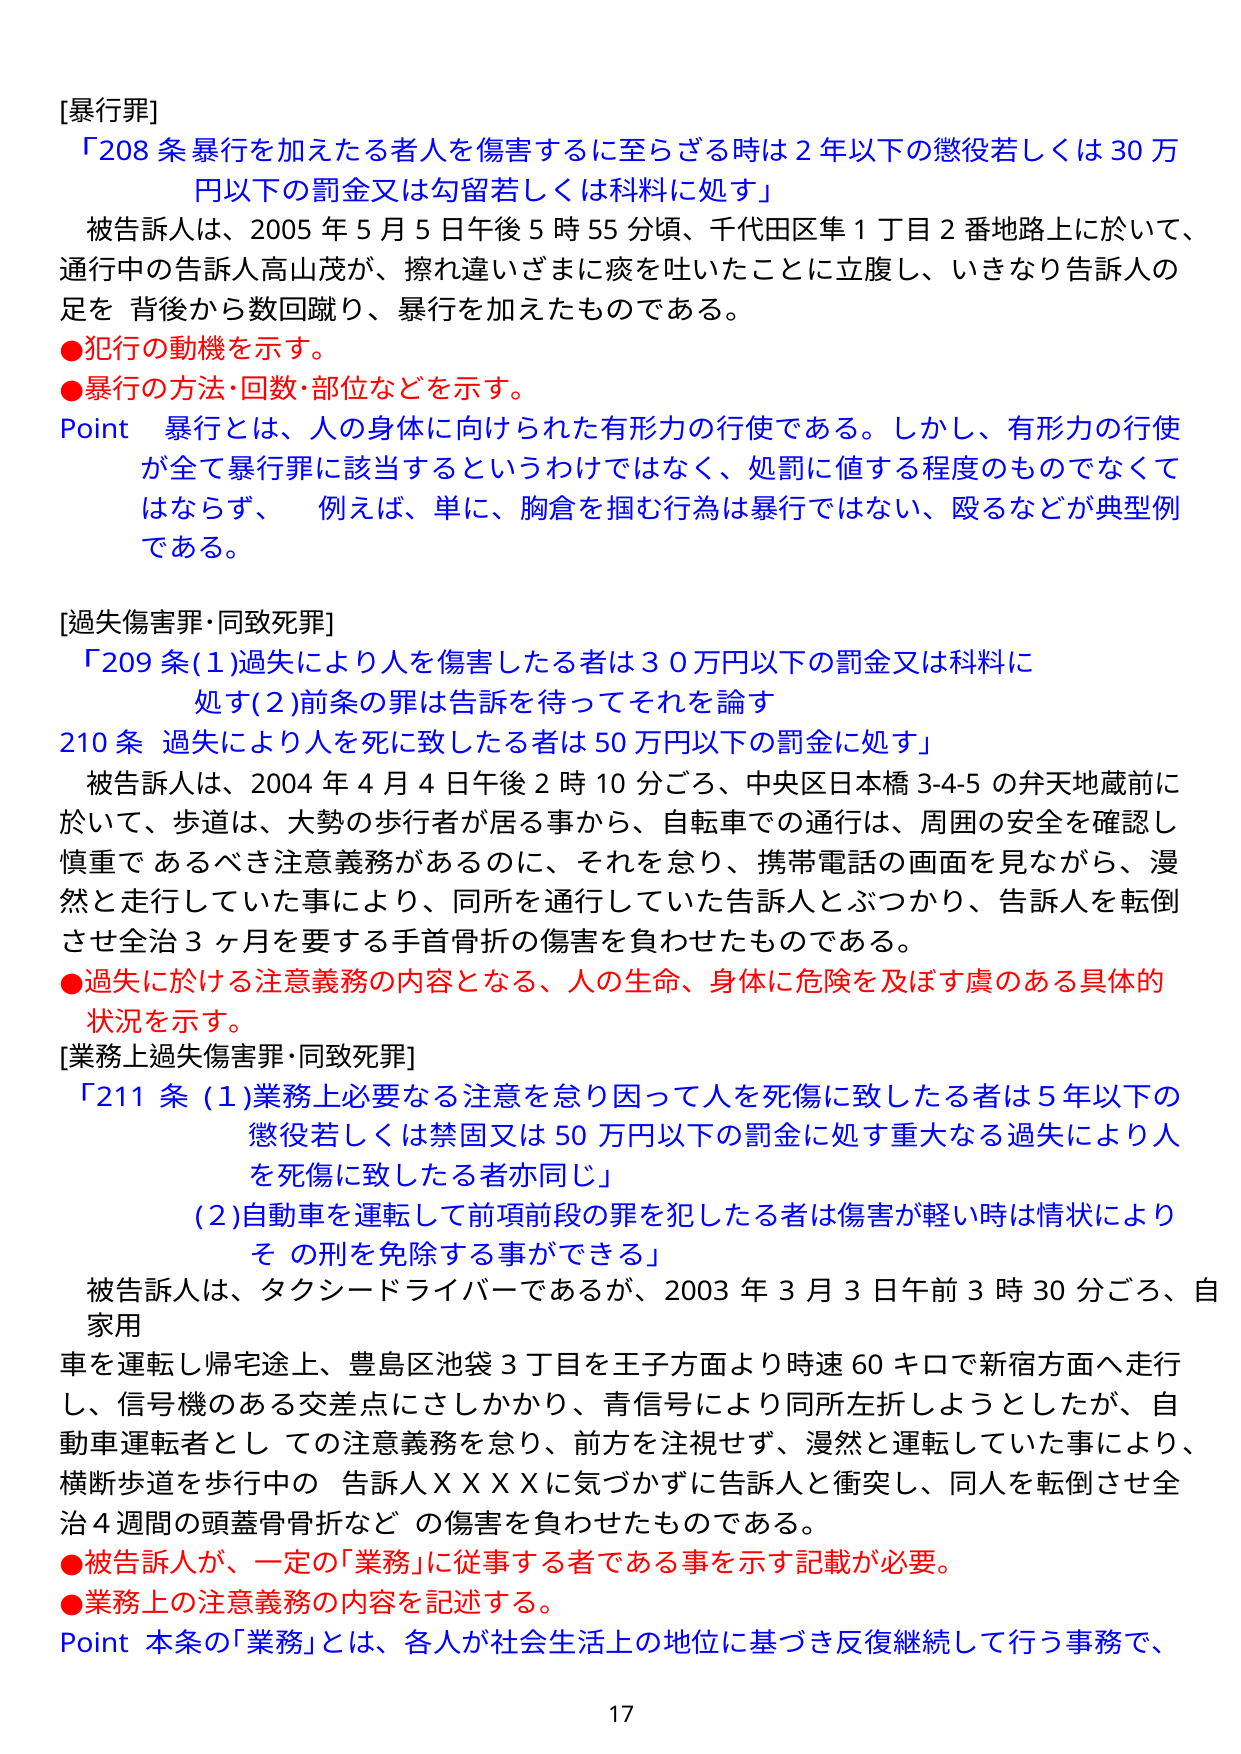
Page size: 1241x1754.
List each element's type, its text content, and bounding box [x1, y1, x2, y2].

text 210 条 過失により人を死に致したる者は 50 万円以下の罰金に処す」 [59, 721, 1051, 761]
text 「211 条 (１)業務上必要なる注意を怠り因って人を死傷に致したる者は５年以下の懲役若しくは禁固又は50 万円以下の罰金に処す重大なる過失により人を死傷に致したる者亦同じ」 [59, 1074, 1182, 1193]
text 被告訴人は、タクシードライバーであるが、2003 年 3 月 3 日午前 3 時 30 分ごろ、自家用 [86, 1273, 1221, 1342]
text [暴行罪] [59, 89, 1221, 128]
text ●業務上の注意義務の内容を記述する。 [59, 1581, 1221, 1621]
text (２)自動車を運転して前項前段の罪を犯したる者は傷害が軽い時は情状によりそ の刑を免除する事ができる」 [195, 1194, 1183, 1273]
text 被告訴人は、2004 年 4 月 4 日午後 2 時 10 分ごろ、中央区日本橋 3-4-5 の弁天地蔵前に於いて、歩道は、大勢の歩行者が居る事から、自転車での通行は、周囲の安全を確認し慎重で あるべき注意義務があるのに、それを怠り、携帯電話の画面を見ながら、漫然と走行していた事により、同所を通行していた告訴人とぶつかり、告訴人を転倒させ全治 3 ヶ月を要する手首骨折の傷害を負わせたものである。 [59, 762, 1182, 959]
text [過失傷害罪･同致死罪] [59, 603, 1221, 640]
text ●犯行の動機を示す。 [59, 327, 1221, 367]
text 被告訴人は、2005 年 5 月 5 日午後 5 時 55 分頃、千代田区隼 1 丁目 2 番地路上に於いて、通行中の告訴人高山茂が、擦れ違いざまに痰を吐いたことに立腹し、いきなり告訴人の足を 背後から数回蹴り、暴行を加えたものである。 [59, 208, 1182, 327]
text Point 暴行とは、人の身体に向けられた有形力の行使である。しかし、有形力の行使が全て暴行罪に該当するというわけではなく、処罰に値する程度のものでなくてはならず、 例えば、単に、胸倉を掴む行為は暴行ではない、殴るなどが典型例である。 [59, 407, 1183, 566]
text 「209 条 (１)過失により人を傷害したる者は３０万円以下の罰金又は科料に処す(２)前条の罪は告訴を待ってそれを論す [59, 641, 1051, 720]
text ●被告訴人が、一定の｢業務｣に従事する者である事を示す記載が必要。 [59, 1541, 1221, 1581]
text ●暴行の方法･回数･部位などを示す。 [59, 367, 1221, 407]
text 「208 条 暴行を加えたる者人を傷害するに至らざる時は 2 年以下の懲役若しくは 30 万円以下の罰金又は勾留若しくは科料に処す」 [59, 129, 1182, 208]
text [59, 1621, 1183, 1661]
text 車を運転し帰宅途上、豊島区池袋 3 丁目を王子方面より時速 60 キロで新宿方面へ走行し、信号機のある交差点にさしかかり、青信号により同所左折しようとしたが、自動車運転者とし ての注意義務を怠り、前方を注視せず、漫然と運転していた事により、横断歩道を歩行中の 告訴人ＸＸＸＸに気づかずに告訴人と衝突し、同人を転倒させ全治４週間の頭蓋骨骨折など の傷害を負わせたものである。 [59, 1343, 1182, 1541]
text [業務上過失傷害罪･同致死罪] [59, 1039, 1221, 1074]
text ●過失に於ける注意義務の内容となる、人の生命、身体に危険を及ぼす虞のある具体的状況を示す。 [59, 960, 1182, 1039]
